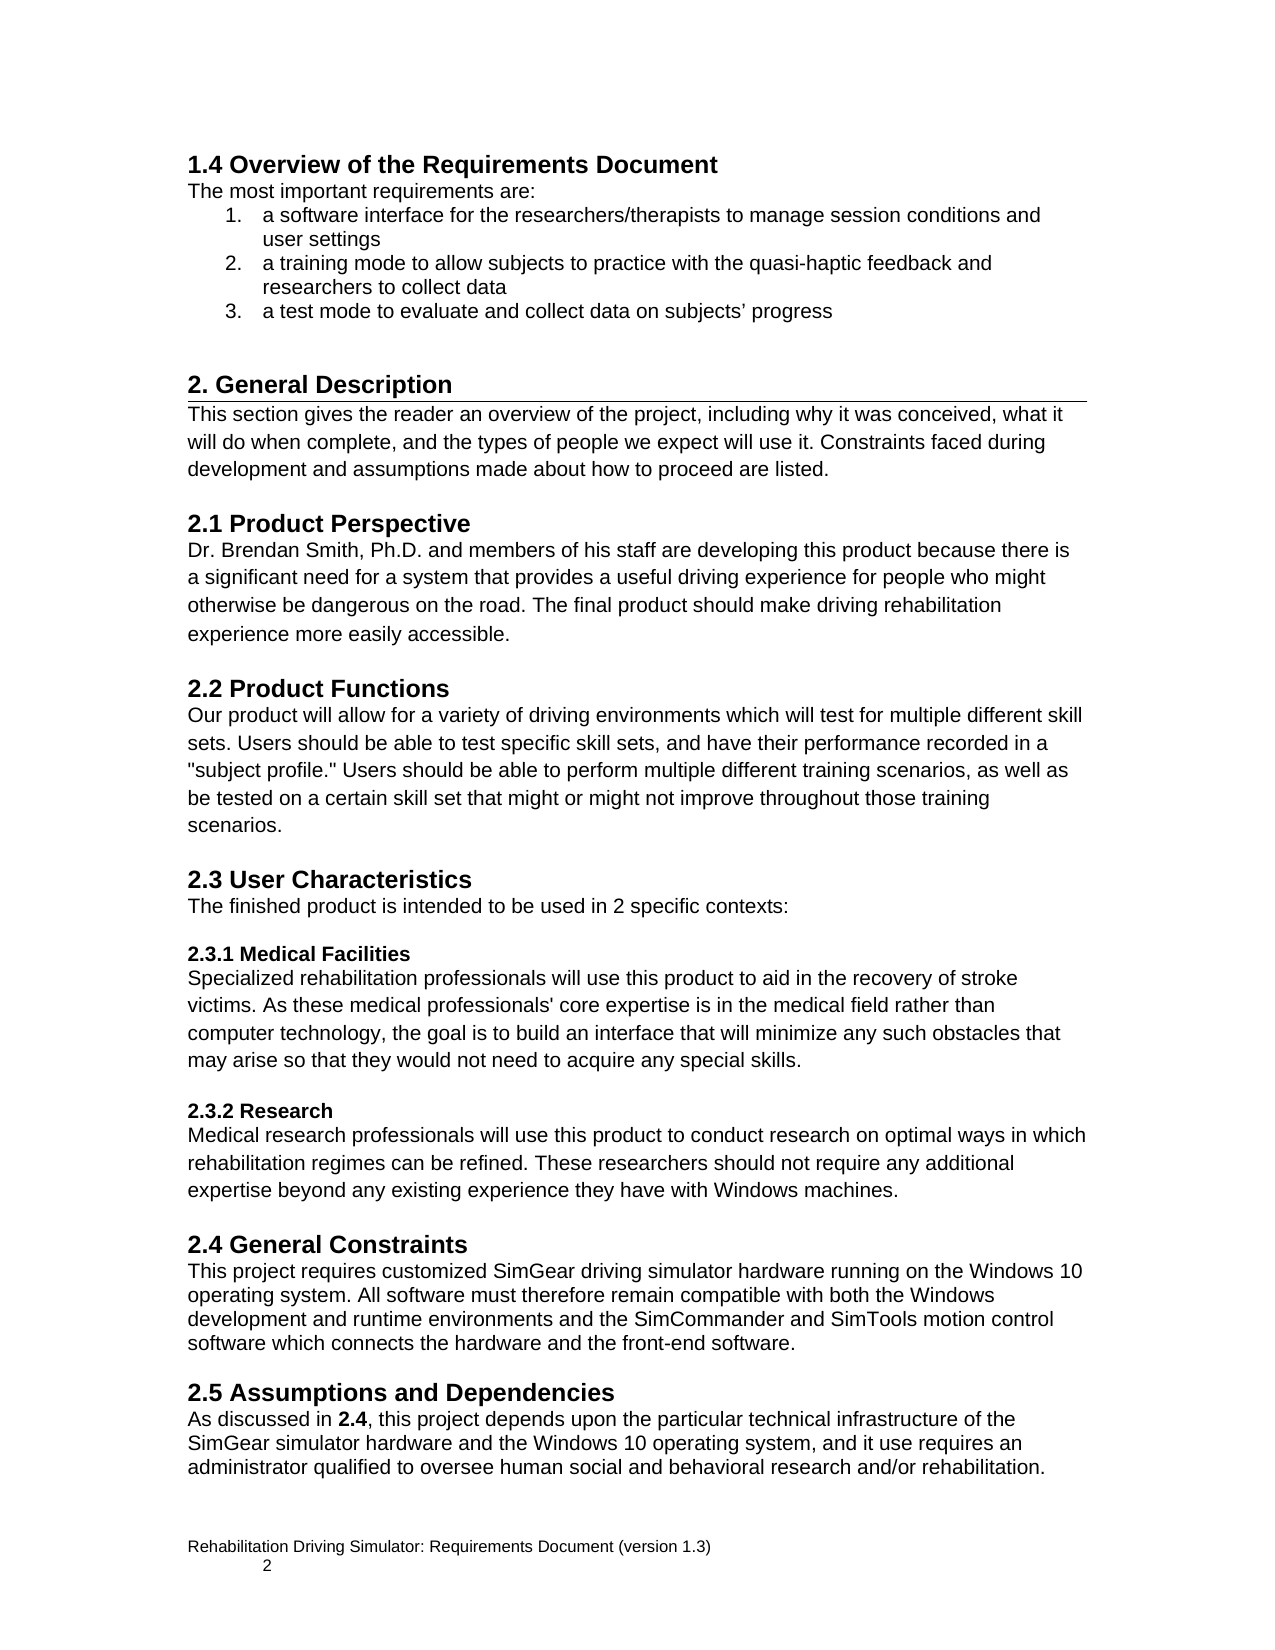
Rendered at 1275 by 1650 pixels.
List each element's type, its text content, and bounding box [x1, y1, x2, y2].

list a test mode to evaluate and collect data on subjects’ progress [225, 298, 1087, 322]
text As discussed in 2.4, this project depends upon the particular technical infrastructure of the SimGear simulator hardware and the Windows 10 operating system, and it use requires an administrator qualified to oversee human social and behavioral research and/or rehabilitation. [187, 1407, 1087, 1479]
text Specialized rehabilitation professionals will use this product to aid in the recovery of stroke victims. As these medical professionals' core expertise is in the medical field rather than computer technology, the goal is to build an interface that will minimize any such obstacles that may arise so that they would not need to acquire any special skills. [187, 965, 1087, 1072]
text This section gives the reader an overview of the project, including why it was conceived, what it will do when complete, and the types of people we expect will use it. Constraints faced during development and assumptions made about how to proceed are listed. [187, 402, 1087, 481]
text 2.2 Product Functions [187, 674, 1087, 703]
text Dr. Brendan Smith, Ph.D. and members of his staff are developing this product because there is a significant need for a system that provides a useful driving experience for people who might otherwise be dangerous on the road. The final product should make driving rehabilitation experience more easily accessible. [187, 537, 1087, 647]
text 2.3 User Characteristics [187, 865, 1087, 893]
text 1.4 Overview of the Requirements Document [187, 150, 1087, 179]
text 2.1 Product Perspective [187, 509, 1087, 537]
text Medical research professionals will use this product to conduct research on optimal ways in which rehabilitation regimes can be refined. These researchers should not require any additional expertise beyond any existing experience they have with Windows machines. [187, 1123, 1087, 1202]
list a software interface for the researchers/therapists to manage session conditions and user settings [225, 203, 1087, 251]
text 2.3.2 Research [187, 1099, 1087, 1123]
text 2.4 General Constraints [187, 1230, 1087, 1258]
text Our product will allow for a variety of driving environments which will test for multiple different skill sets. Users should be able to test specific skill sets, and have their performance recorded in a "subject profile." Users should be able to perform multiple different training scenarios, as well as be tested on a certain skill set that might or might not improve throughout those training scenarios. [187, 703, 1087, 837]
text This project requires customized SimGear driving simulator hardware running on the Windows 10 operating system. All software must therefore remain compatible with both the Windows development and runtime environments and the SimCommander and SimTools motion control software which connects the hardware and the front-end software. [187, 1258, 1087, 1354]
text The finished product is intended to be used in 2 specific contexts: [187, 893, 1087, 917]
text 2.3.1 Medical Facilities [187, 941, 1087, 965]
list a training mode to allow subjects to practice with the quasi-haptic feedback and researchers to collect data [225, 251, 1087, 298]
text 2. General Description [187, 370, 1087, 402]
text The most important requirements are: [187, 179, 1087, 203]
text 2.5 Assumptions and Dependencies [187, 1378, 1087, 1407]
